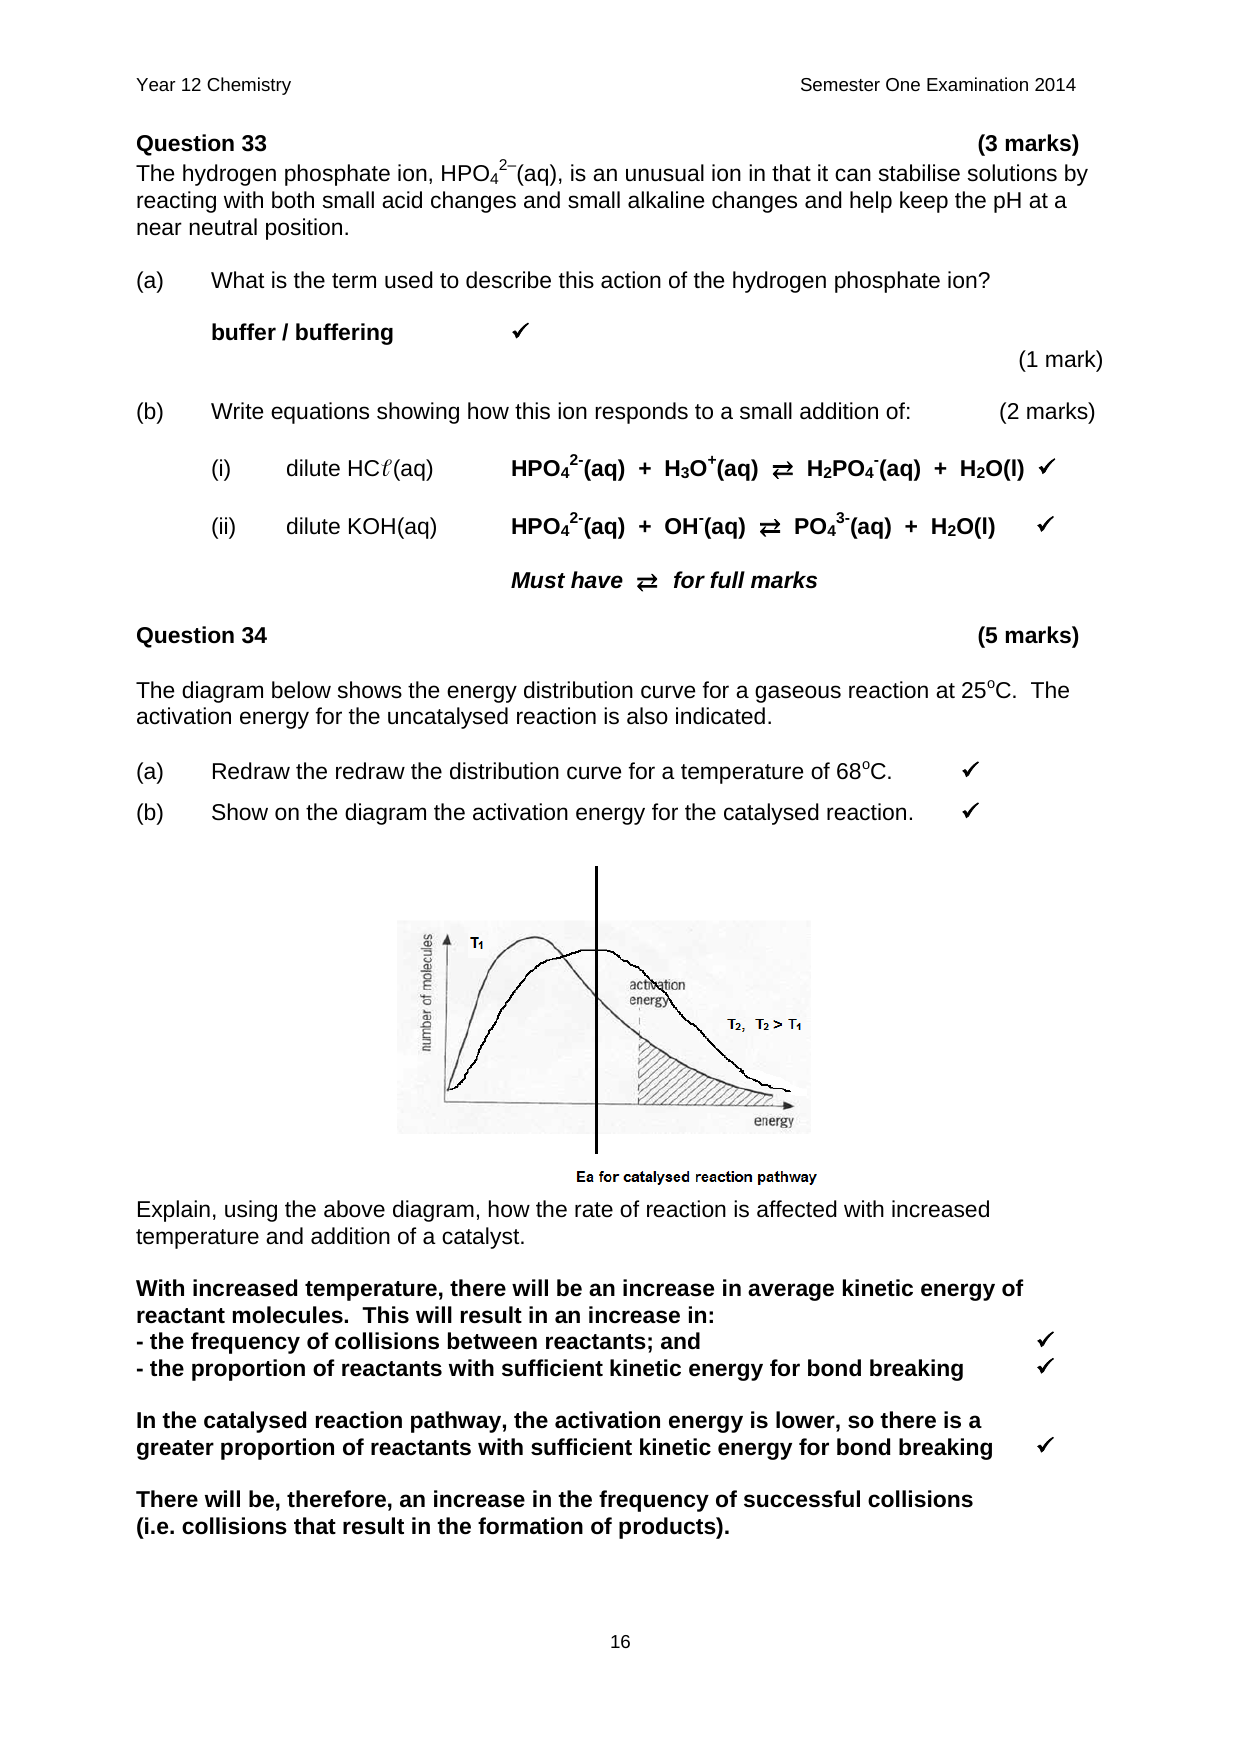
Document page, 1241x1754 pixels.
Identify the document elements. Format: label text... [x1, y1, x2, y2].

text - the proportion of reactants with sufficient kinetic energy for bond breaking [136, 1354, 1104, 1381]
text buffer / buffering [136, 319, 1104, 346]
text (a) Redraw the redraw the distribution curve for a temperature of 68oC. [136, 756, 1104, 785]
text - the frequency of collisions between reactants; and [136, 1328, 1104, 1354]
text With increased temperature, there will be an increase in average kinetic energy of reactant molecules. This will result in an increase in: [136, 1275, 1104, 1328]
text Must have ⇄ for full marks [136, 566, 1104, 594]
text Question 33 (3 marks) [136, 130, 1104, 156]
text (i.e. collisions that result in the formation of products). [136, 1513, 1104, 1539]
text (ii) dilute KOH(aq) HPO42-(aq) + OH-(aq) ⇄ PO43-(aq) + H2O(l) [136, 509, 1104, 540]
text Question 34 (5 marks) [136, 622, 1104, 648]
text In the catalysed reaction pathway, the activation energy is lower, so there is a [136, 1407, 1104, 1433]
text greater proportion of reactants with sufficient kinetic energy for bond breaking [136, 1433, 1104, 1460]
text There will be, therefore, an increase in the frequency of successful collisions [136, 1486, 1104, 1513]
text The hydrogen phosphate ion, HPO42–(aq), is an unusual ion in that it can stabilise solutions by reacting with both small acid changes and small alkaline changes and help keep the pH at a near neutral position. [136, 156, 1104, 240]
text Explain, using the above diagram, how the rate of reaction is affected with increased temperature and addition of a catalyst. [136, 1196, 1104, 1249]
text (1 mark) [136, 346, 1104, 372]
text (i) dilute HC(aq) HPO42-(aq) + H3O+(aq) ⇄ H2PO4-(aq) + H2O(l) [136, 451, 1104, 482]
picture [392, 851, 849, 1197]
text (b) Write equations showing how this ion responds to a small addition of: (2 marks) [136, 398, 1104, 425]
text The diagram below shows the energy distribution curve for a gaseous reaction at 25oC. The activation energy for the uncatalysed reaction is also indicated. [136, 674, 1104, 730]
text (b) Show on the diagram the activation energy for the catalysed reaction. [136, 799, 1104, 826]
text (a) What is the term used to describe this action of the hydrogen phosphate ion? [136, 267, 1104, 293]
